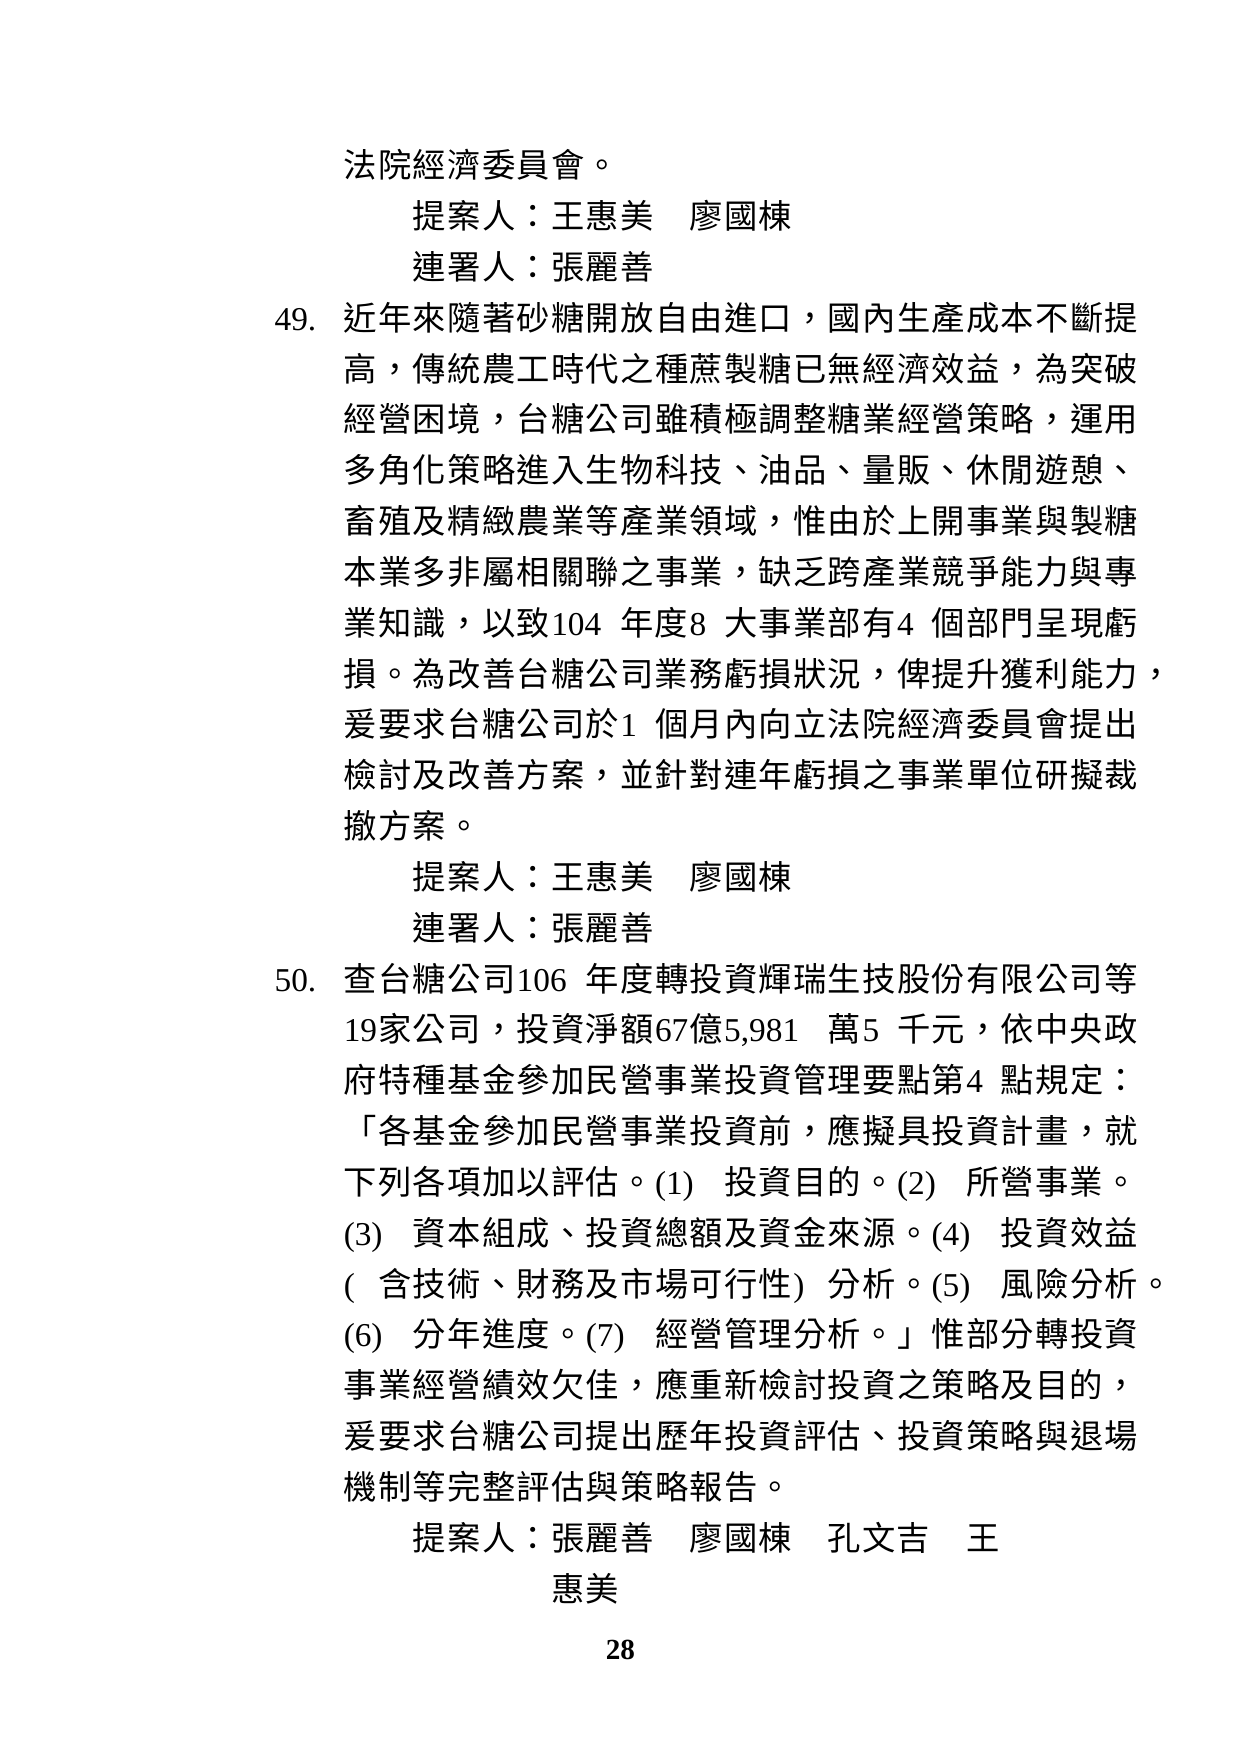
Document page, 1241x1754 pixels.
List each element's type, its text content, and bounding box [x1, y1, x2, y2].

text 提案人：張麗善 廖國棟 孔文吉 王惠美 [378, 1510, 1035, 1612]
list 近年來隨著砂糖開放自由進口，國內生產成本不斷提高，傳統農工時代之種蔗製糖已無經濟效益，為突破經營困境，台糖公司雖積極調整糖業經營策略，運用多角化策略進入生物科技、油品、量販、休閒遊憩、畜殖及精緻農業等產業領域，惟由於上開事業與製糖本業多非屬相關聯之事業，缺乏跨產業競爭能力與專業知識，以致104年度8大事業部有4個部門呈現虧損。為改善台糖公司業務虧損狀況，俾提升獲利能力，爰要求台糖公司於1個月內向立法院經濟委員會提出檢討及改善方案，並針對連年虧損之事業單位研擬裁撤方案。 [264, 290, 1139, 849]
text 提案人：王惠美 廖國棟 [378, 849, 1035, 900]
text 連署人：張麗善 [378, 239, 1035, 290]
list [264, 138, 1139, 189]
text 連署人：張麗善 [378, 900, 1035, 951]
text 提案人：王惠美 廖國棟 [378, 189, 1035, 239]
list 查台糖公司106年度轉投資輝瑞生技股份有限公司等19家公司，投資淨額67億5,981萬5千元，依中央政府特種基金參加民營事業投資管理要點第4點規定：「各基金參加民營事業投資前，應擬具投資計畫，就下列各項加以評估。(1)投資目的。(2)所營事業。(3)資本組成、投資總額及資金來源。(4)投資效益 (含技術、財務及市場可行性) 分析。(5)風險分析。(6)分年進度。(7)經營管理分析。」惟部分轉投資事業經營績效欠佳，應重新檢討投資之策略及目的，爰要求台糖公司提出歷年投資評估、投資策略與退場機制等完整評估與策略報告。 [264, 951, 1139, 1510]
